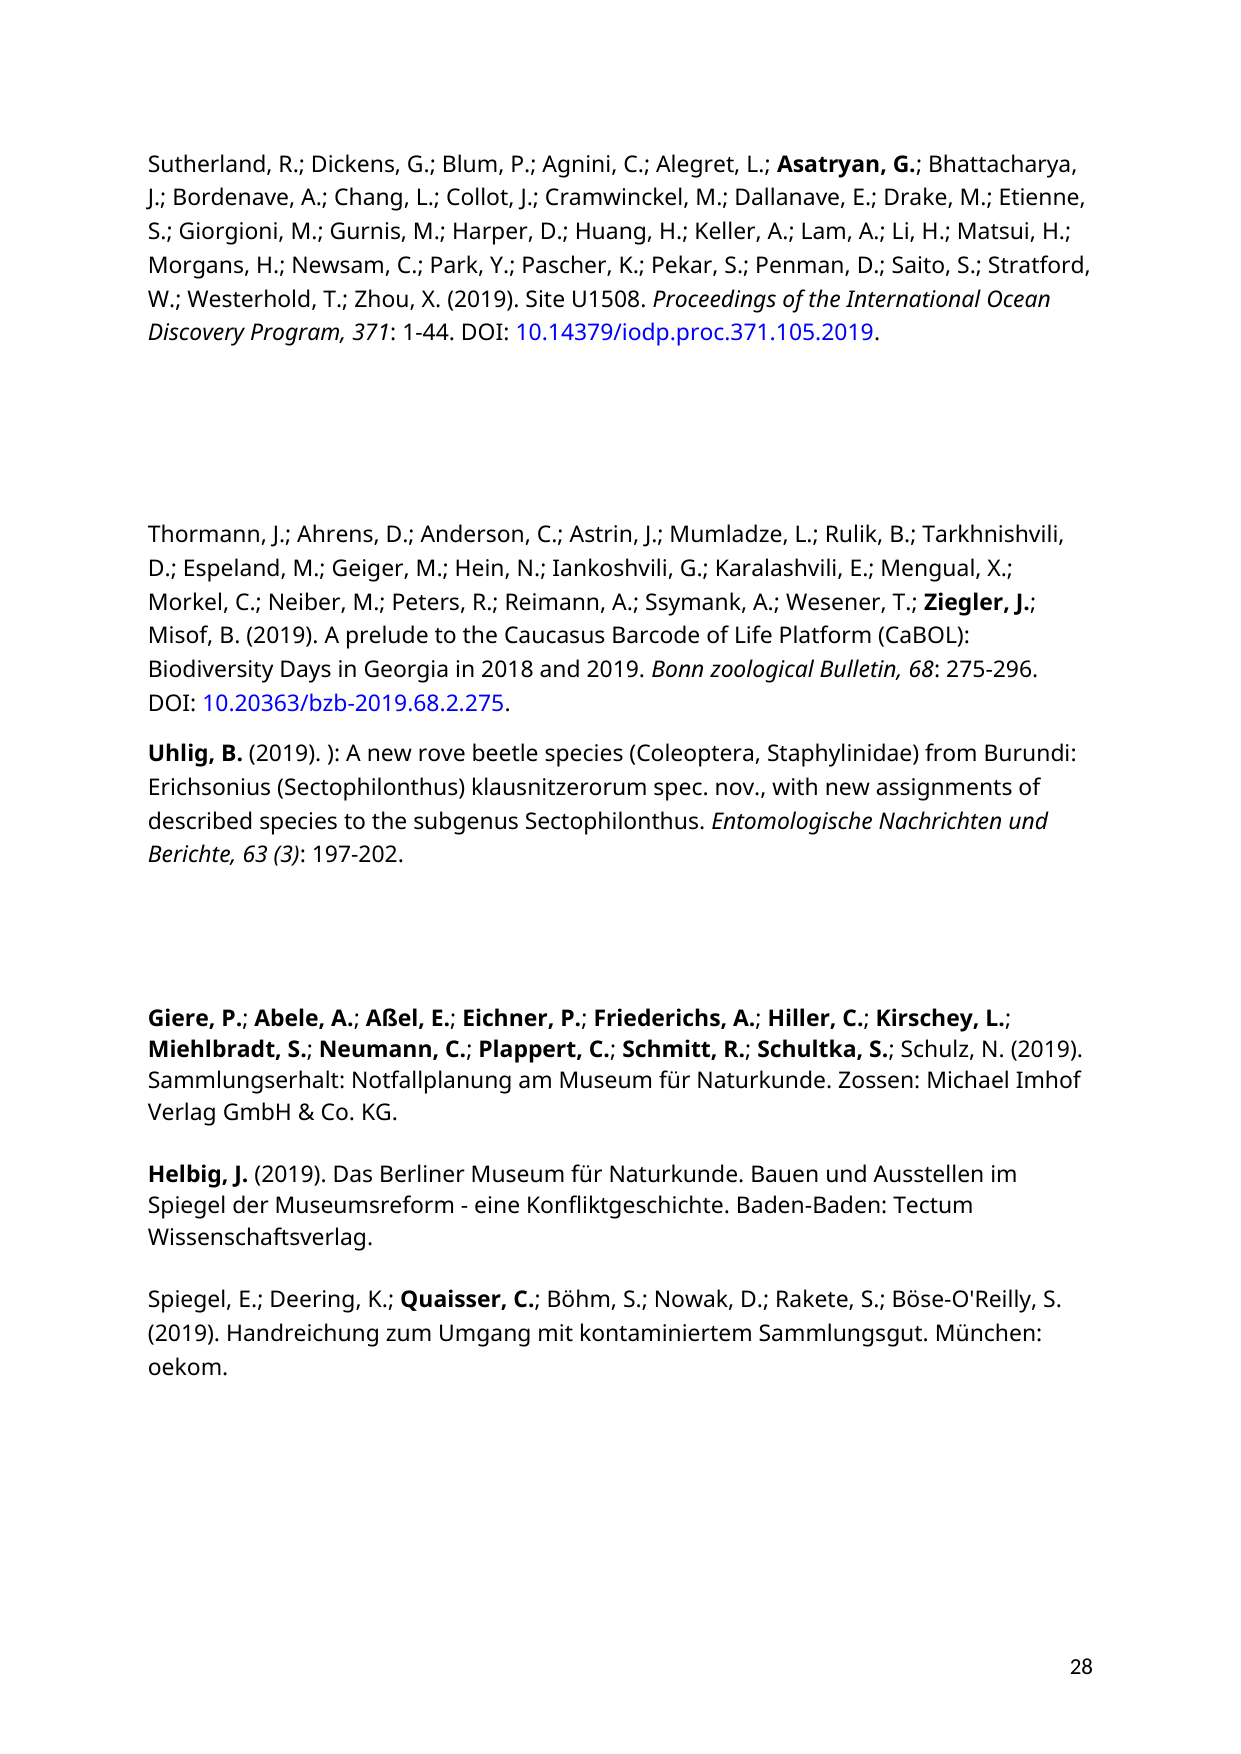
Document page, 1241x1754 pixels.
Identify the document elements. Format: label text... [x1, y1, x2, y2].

text Helbig, J. (2019). Das Berliner Museum für Naturkunde. Bauen und Ausstellen im Spiegel der Museumsreform - eine Konfliktgeschichte. Baden-Baden: Tectum Wissenschaftsverlag. [148, 1158, 1093, 1252]
text Giere, P.; Abele, A.; Aßel, E.; Eichner, P.; Friederichs, A.; Hiller, C.; Kirschey, L.; Miehlbradt, S.; Neumann, C.; Plappert, C.; Schmitt, R.; Schultka, S.; Schulz, N. (2019). Sammlungserhalt: Notfallplanung am Museum für Naturkunde. Zossen: Michael Imhof Verlag GmbH & Co. KG. [148, 1002, 1093, 1127]
text Spiegel, E.; Deering, K.; Quaisser, C.; Böhm, S.; Nowak, D.; Rakete, S.; Böse-O'Reilly, S. (2019). Handreichung zum Umgang mit kontaminiertem Sammlungsgut. München: oekom. [148, 1283, 1093, 1382]
text Uhlig, B. (2019). ): A new rove beetle species (Coleoptera, Staphylinidae) from Burundi: Erichsonius (Sectophilonthus) klausnitzerorum spec. nov., with new assignments of described species to the subgenus Sectophilonthus. Entomologische Nachrichten und Berichte, 63 (3): 197-202. [148, 737, 1093, 870]
text Sutherland, R.; Dickens, G.; Blum, P.; Agnini, C.; Alegret, L.; Asatryan, G.; Bhattacharya, J.; Bordenave, A.; Chang, L.; Collot, J.; Cramwinckel, M.; Dallanave, E.; Drake, M.; Etienne, S.; Giorgioni, M.; Gurnis, M.; Harper, D.; Huang, H.; Keller, A.; Lam, A.; Li, H.; Matsui, H.; Morgans, H.; Newsam, C.; Park, Y.; Pascher, K.; Pekar, S.; Penman, D.; Saito, S.; Stratford, W.; Westerhold, T.; Zhou, X. (2019). Site U1508. Proceedings of the International Ocean Discovery Program, 371: 1-44. DOI: 10.14379/iodp.proc.371.105.2019. [148, 148, 1093, 348]
text Thormann, J.; Ahrens, D.; Anderson, C.; Astrin, J.; Mumladze, L.; Rulik, B.; Tarkhnishvili, D.; Espeland, M.; Geiger, M.; Hein, N.; Iankoshvili, G.; Karalashvili, E.; Mengual, X.; Morkel, C.; Neiber, M.; Peters, R.; Reimann, A.; Ssymank, A.; Wesener, T.; Ziegler, J.; Misof, B. (2019). A prelude to the Caucasus Barcode of Life Platform (CaBOL): Biodiversity Days in Georgia in 2018 and 2019. Bonn zoological Bulletin, 68: 275-296. DOI: 10.20363/bzb-2019.68.2.275. [148, 518, 1093, 718]
